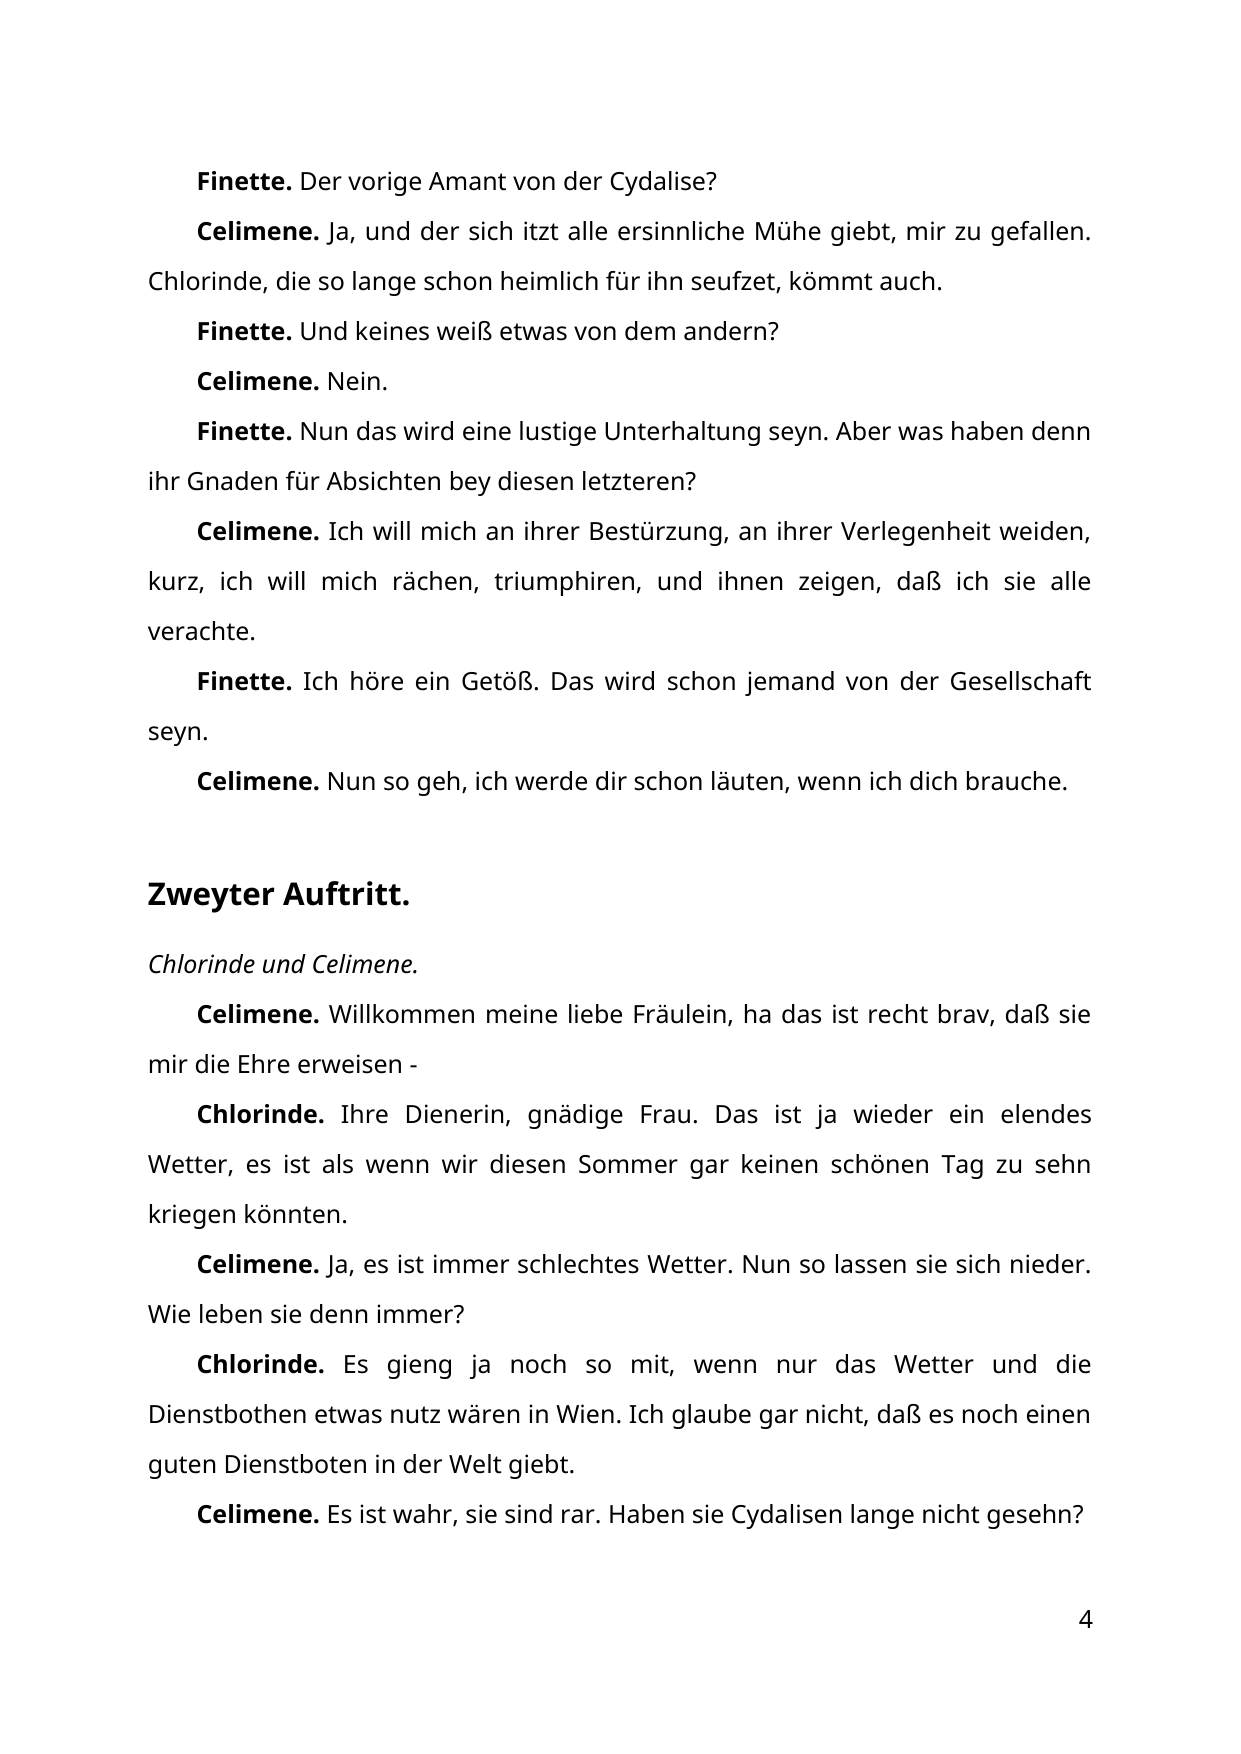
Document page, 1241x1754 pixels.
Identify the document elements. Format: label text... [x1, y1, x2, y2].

text Finette. Nun das wird eine lustige Unterhaltung seyn. Aber was haben denn ihr Gnaden für Absichten bey diesen letzteren? [148, 398, 1093, 498]
text Chlorinde und Celimene. [148, 931, 1093, 981]
text Celimene. Es ist wahr, sie sind rar. Haben sie Cydalisen lange nicht gesehn? [148, 1481, 1093, 1531]
subtitle Zweyter Auftritt. [148, 860, 1093, 914]
text Celimene. Willkommen meine liebe Fräulein, ha das ist recht brav, daß sie mir die Ehre erweisen - [148, 981, 1093, 1081]
text Celimene. Ich will mich an ihrer Bestürzung, an ihrer Verlegenheit weiden, kurz, ich will mich rächen, triumphiren, und ihnen zeigen, daß ich sie alle verachte. [148, 498, 1093, 648]
text Celimene. Ja, und der sich itzt alle ersinnliche Mühe giebt, mir zu gefallen. Chlorinde, die so lange schon heimlich für ihn seufzet, kömmt auch. [148, 198, 1093, 298]
text Chlorinde. Ihre Dienerin, gnädige Frau. Das ist ja wieder ein elendes Wetter, es ist als wenn wir diesen Sommer gar keinen schönen Tag zu sehn kriegen könnten. [148, 1081, 1093, 1231]
text Finette. Der vorige Amant von der Cydalise? [148, 148, 1093, 198]
text Finette. Und keines weiß etwas von dem andern? [148, 298, 1093, 348]
text Celimene. Ja, es ist immer schlechtes Wetter. Nun so lassen sie sich nieder. Wie leben sie denn immer? [148, 1231, 1093, 1331]
text Celimene. Nun so geh, ich werde dir schon läuten, wenn ich dich brauche. [148, 748, 1093, 798]
text Finette. Ich höre ein Getöß. Das wird schon jemand von der Gesellschaft seyn. [148, 648, 1093, 748]
text Celimene. Nein. [148, 348, 1093, 398]
text Chlorinde. Es gieng ja noch so mit, wenn nur das Wetter und die Dienstbothen etwas nutz wären in Wien. Ich glaube gar nicht, daß es noch einen guten Dienstboten in der Welt giebt. [148, 1331, 1093, 1481]
